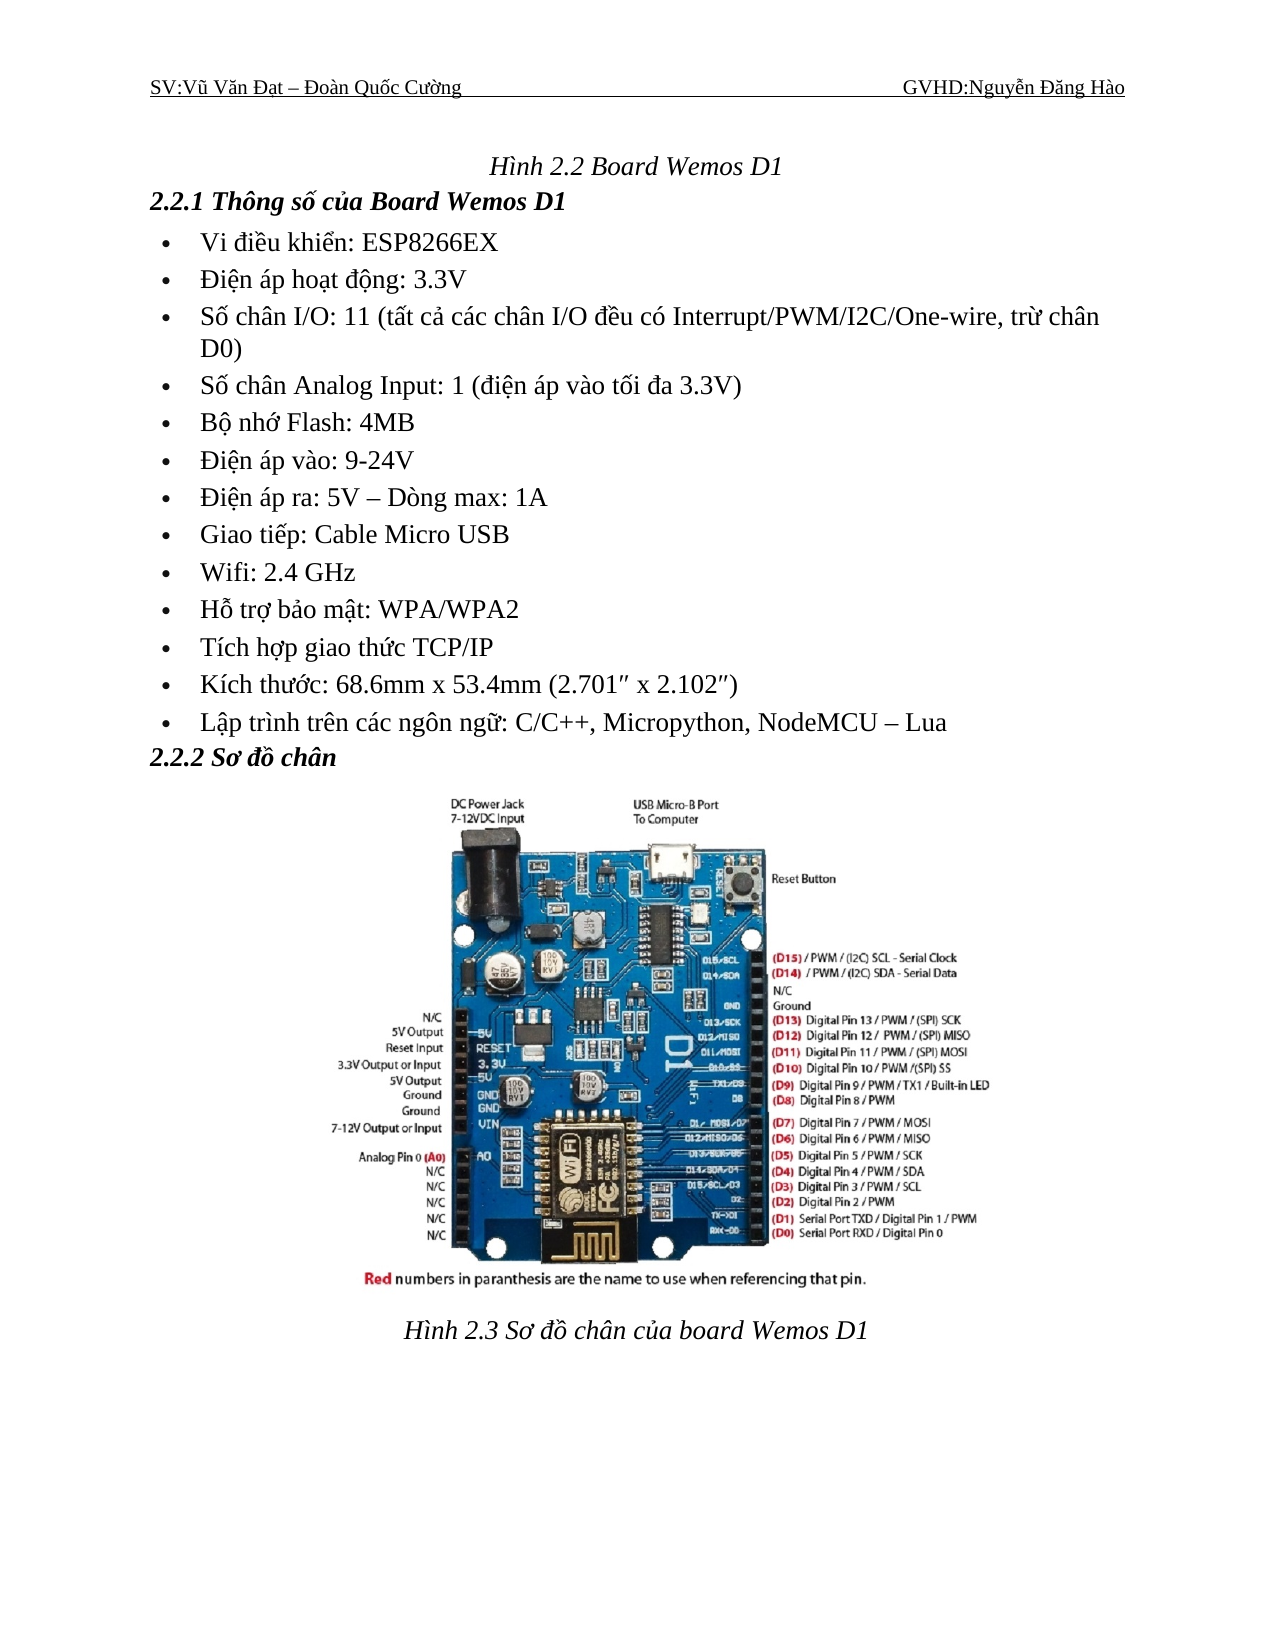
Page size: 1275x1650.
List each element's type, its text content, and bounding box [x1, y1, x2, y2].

list Giao tiếp: Cable Micro USB [162, 519, 1125, 550]
list Vi điều khiển: ESP8266EX [162, 226, 1125, 257]
list Wifi: 2.4 GHz [162, 556, 1125, 587]
list Số chân I/O: 11 (tất cả các chân I/O đều có Interrupt/PWM/I2C/One-wire, trừ chân D0) [162, 301, 1125, 363]
text Hình 2.2 Board Wemos D1 [150, 150, 1125, 181]
text Hình 2.3 Sơ đồ chân của board Wemos D1 [150, 1314, 1125, 1346]
list Kích thước: 68.6mm x 53.4mm (2.701″ x 2.102″) [162, 668, 1125, 699]
list Bộ nhớ Flash: 4MB [162, 406, 1125, 438]
list Lập trình trên các ngôn ngữ: C/C++, Micropython, NodeMCU – Lua [162, 706, 1125, 737]
list Hỗ trợ bảo mật: WPA/WPA2 [162, 593, 1125, 624]
list Điện áp hoạt động: 3.3V [162, 263, 1125, 294]
subtitle 2.2.2 Sơ đồ chân [150, 741, 1125, 772]
subtitle 2.2.1 Thông số của Board Wemos D1 [150, 185, 1125, 216]
list Điện áp ra: 5V – Dòng max: 1A [162, 481, 1125, 512]
picture [282, 781, 993, 1315]
list Điện áp vào: 9-24V [162, 444, 1125, 475]
list Tích hợp giao thức TCP/IP [162, 631, 1125, 662]
list Số chân Analog Input: 1 (điện áp vào tối đa 3.3V) [162, 369, 1125, 400]
